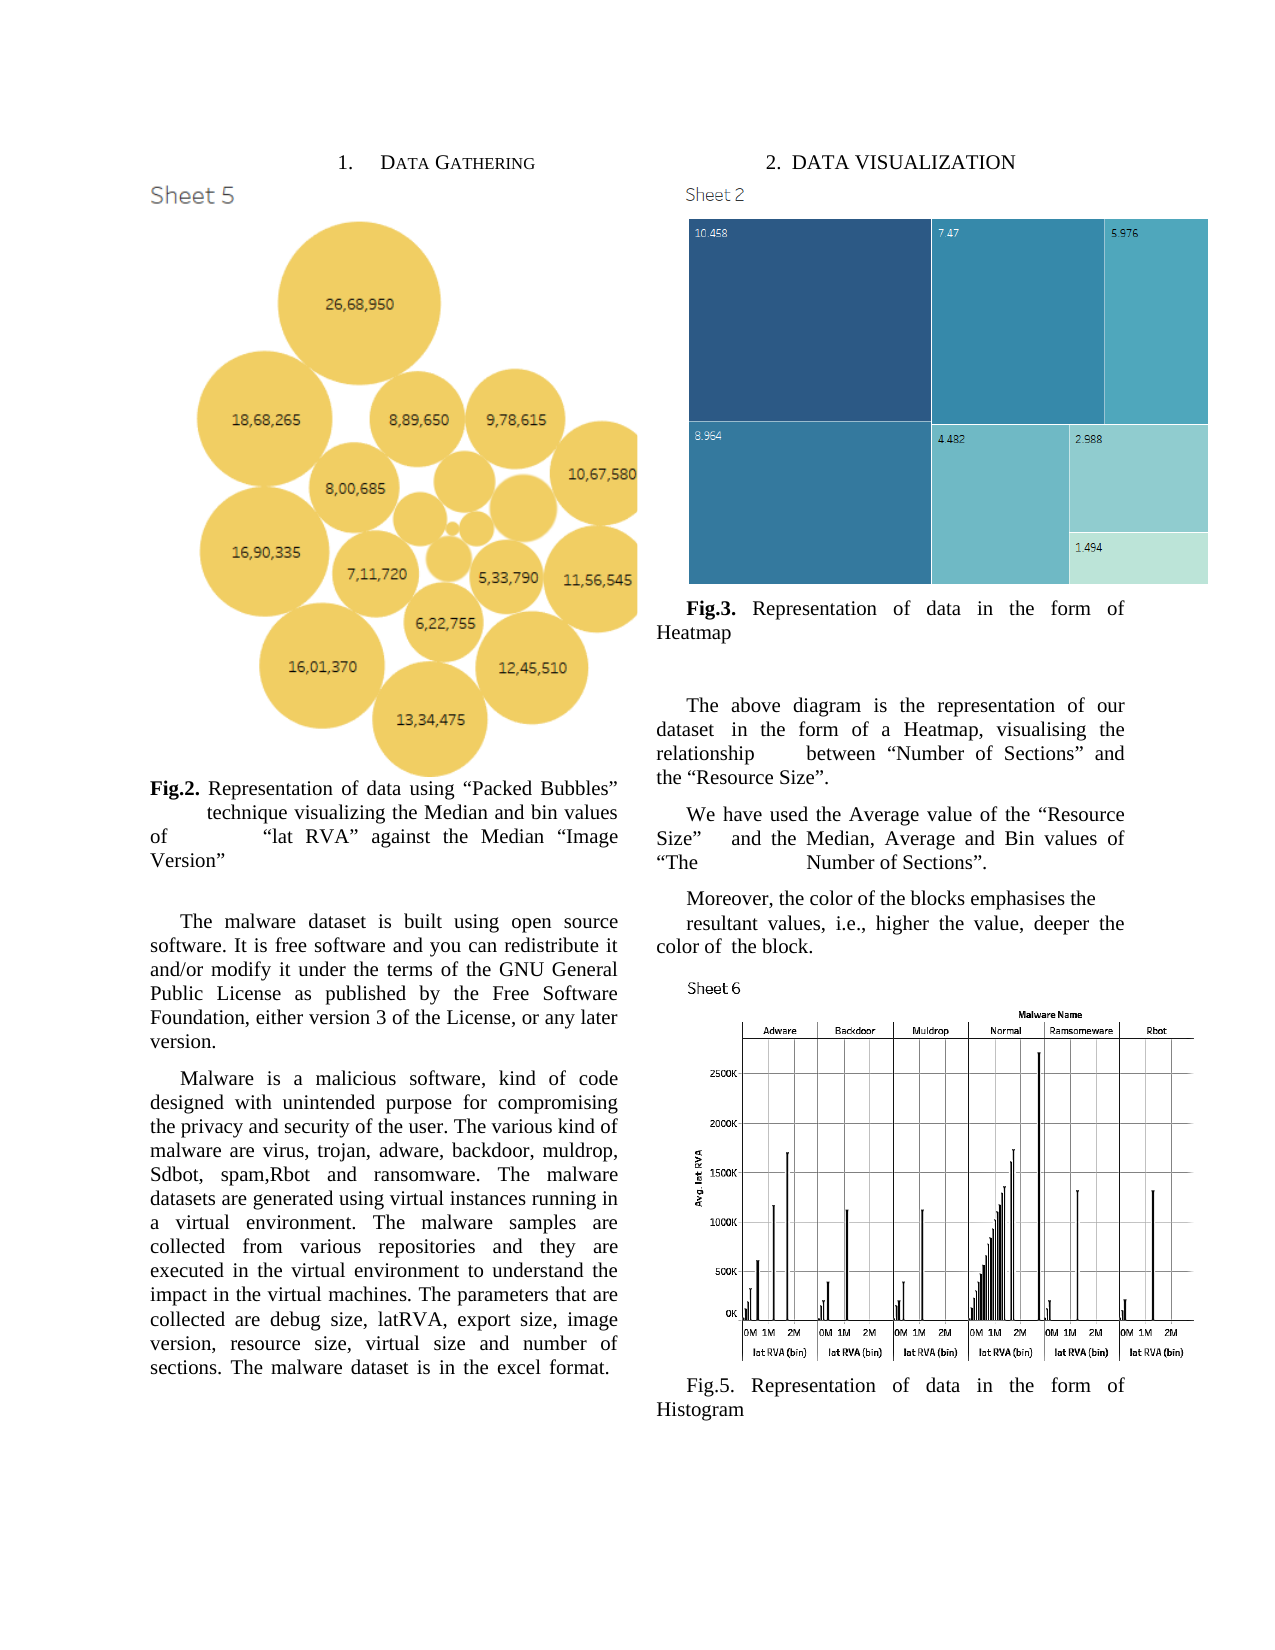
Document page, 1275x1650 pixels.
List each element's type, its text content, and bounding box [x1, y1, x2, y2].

subtitle 2. DATA VISUALIZATION [656, 150, 1125, 174]
text The malware dataset is built using open source software. It is free software and you can redistribute it and/or modify it under the terms of the GNU General Public License as published by the Free Software Foundation, either version 3 of the License, or any later version. [150, 885, 619, 1053]
subtitle Data Gathering [337, 150, 619, 174]
text We have used the Average value of the “Resource Size” and the Median, Average and Bin values of “The Number of Sections”. [656, 802, 1125, 874]
picture [686, 971, 1194, 1361]
text Fig.2. Representation of data using “Packed Bubbles” technique visualizing the Median and bin values of “lat RVA” against the Median “Image Version” [150, 777, 619, 872]
text Malware is a malicious software, kind of code designed with unintended purpose for compromising the privacy and security of the user. The various kind of malware are virus, trojan, adware, backdoor, muldrop, Sdbot, spam,Rbot and ransomware. The malware datasets are generated using virtual instances running in a virtual environment. The malware samples are collected from various repositories and they are executed in the virtual environment to understand the impact in the virtual machines. The parameters that are collected are debug size, latRVA, export size, image version, resource size, virtual size and number of sections. The malware dataset is in the excel format. [150, 1066, 619, 1405]
text Moreover, the color of the blocks emphasises the resultant values, i.e., higher the value, deeper the color of the block. [656, 886, 1125, 958]
text Fig.5. Representation of data in the form of Histogram [656, 1373, 1125, 1421]
text Fig.3. Representation of data in the form of Heatmap [656, 596, 1125, 644]
text The above diagram is the representation of our dataset in the form of a Heatmap, visualising the relationship between “Number of Sections” and the “Resource Size”. [656, 693, 1125, 789]
picture [150, 182, 638, 777]
picture [686, 182, 1208, 584]
